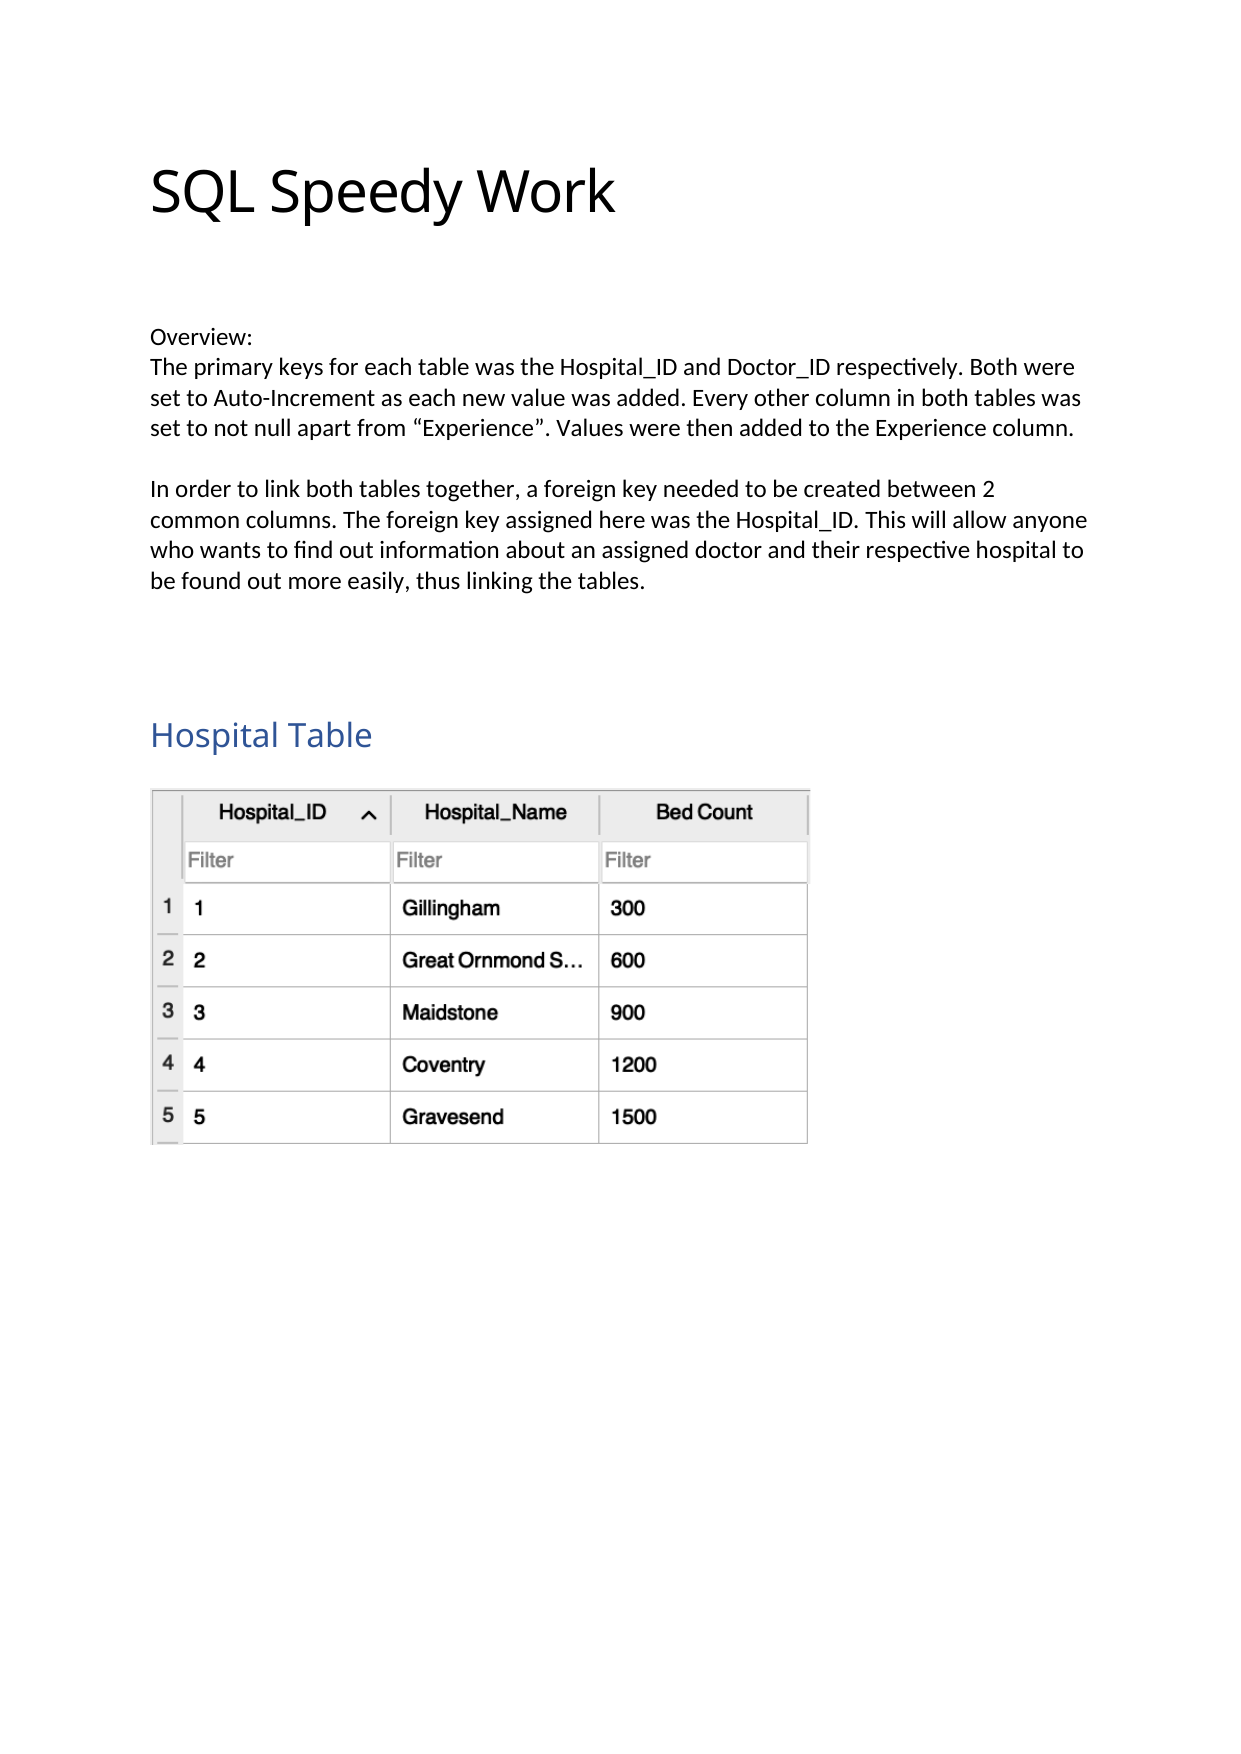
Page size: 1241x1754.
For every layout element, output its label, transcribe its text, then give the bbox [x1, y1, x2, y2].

subtitle Hospital Table [150, 712, 1090, 758]
text In order to link both tables together, a foreign key needed to be created between 2 common columns. The foreign key assigned here was the Hospital_ID. This will allow anyone who wants to find out information about an assigned doctor and their respective hospital to be found out more easily, thus linking the tables. [150, 474, 1090, 596]
text Overview: [150, 321, 1090, 352]
text The primary keys for each table was the Hospital_ID and Doctor_ID respectively. Both were set to Auto-Increment as each new value was added. Every other column in both tables was set to not null apart from “Experience”. Values were then added to the Experience column. [150, 352, 1090, 443]
title SQL Speedy Work [150, 150, 1090, 229]
picture [150, 788, 811, 1145]
